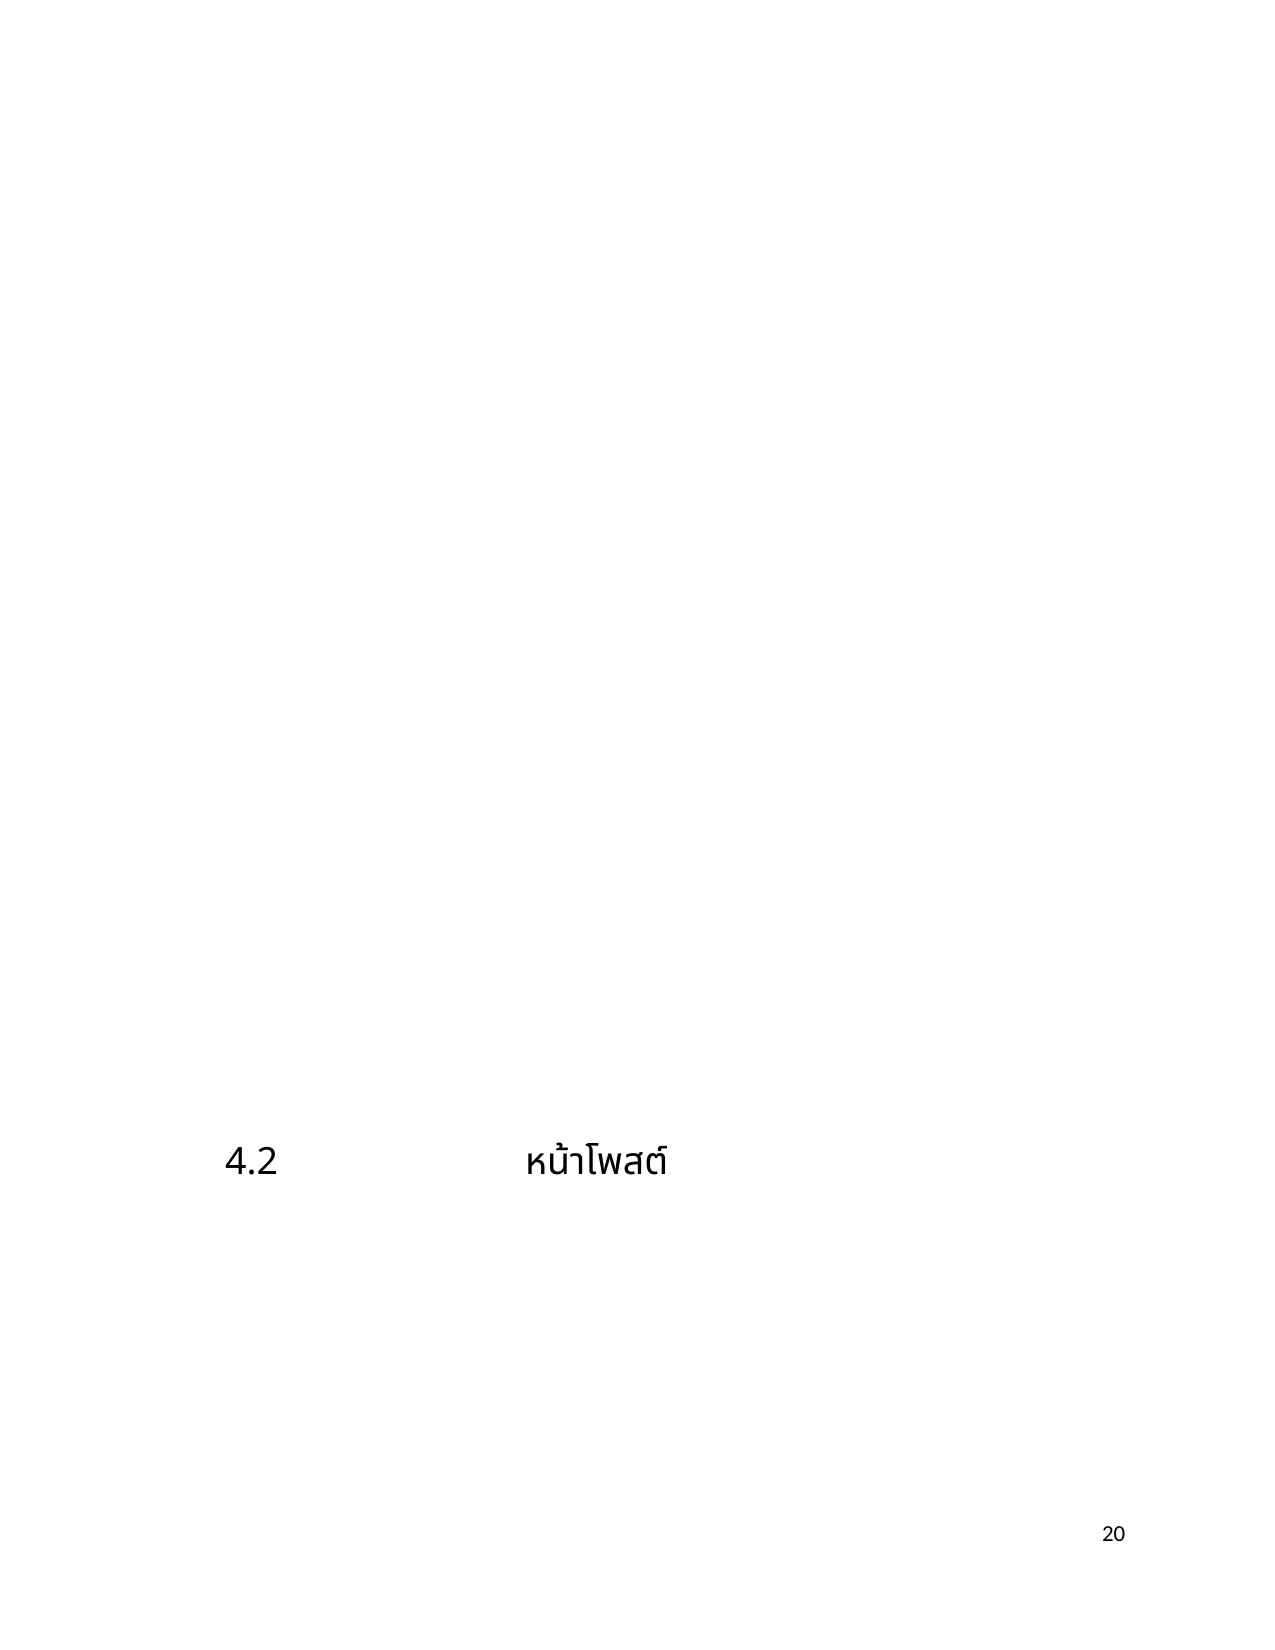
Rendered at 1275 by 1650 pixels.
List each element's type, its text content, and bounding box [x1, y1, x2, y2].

list หน้าโพสต์ [225, 1134, 1125, 1191]
